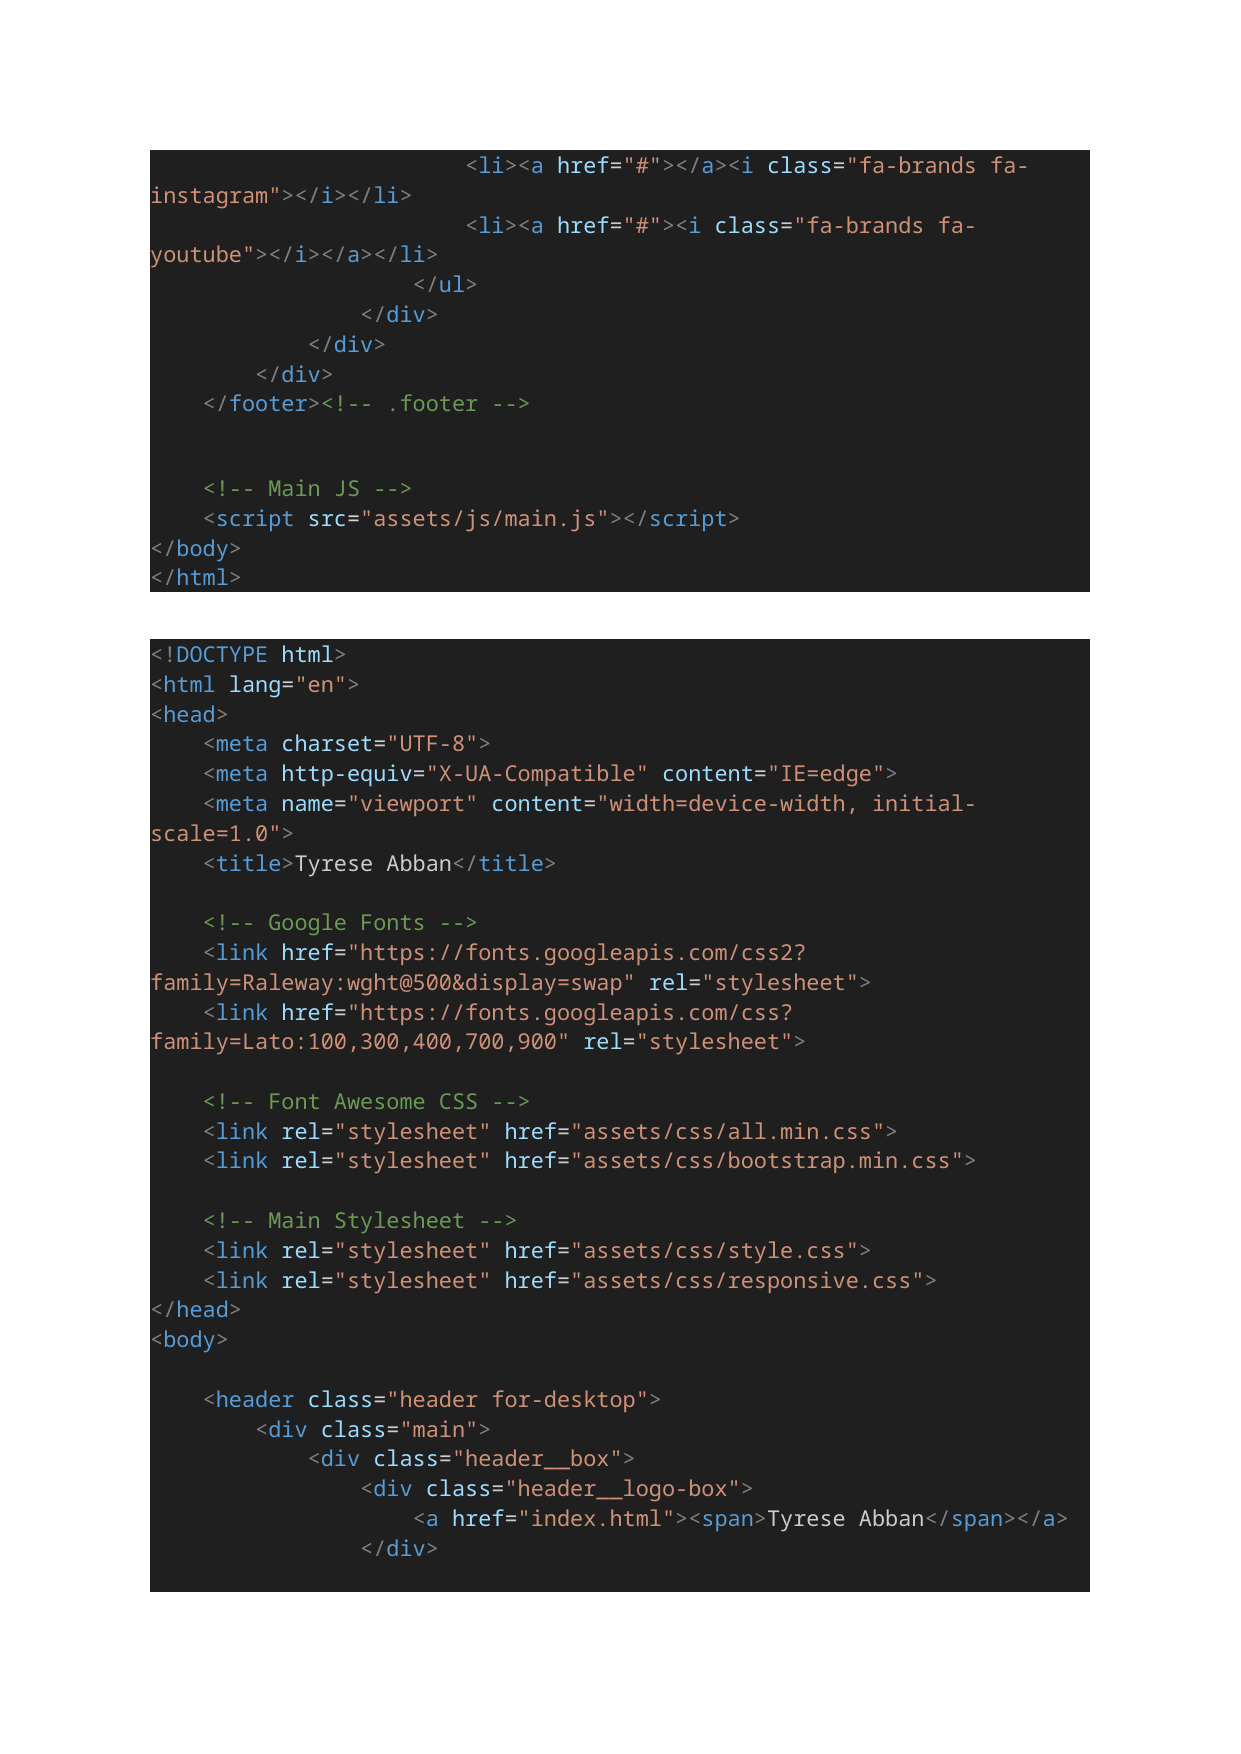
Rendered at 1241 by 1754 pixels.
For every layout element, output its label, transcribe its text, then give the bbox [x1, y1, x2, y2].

text </html> [150, 562, 1090, 592]
text <link href="https://fonts.googleapis.com/css2?family=Raleway:wght@500&display=swap" rel="stylesheet"> [150, 937, 1090, 996]
text </div> [150, 358, 1090, 388]
text </footer><!-- .footer --> [150, 388, 1090, 418]
text <link rel="stylesheet" href="assets/css/style.css"> [150, 1235, 1090, 1264]
text <li><a href="#"><i class="fa-brands fa-youtube"></i></a></li> [150, 209, 1090, 269]
text <!-- Font Awesome CSS --> [150, 1086, 1090, 1116]
text <!-- Main Stylesheet --> [150, 1205, 1090, 1235]
text </div> [150, 1533, 1090, 1562]
text </ul> [150, 269, 1090, 299]
text <header class="header for-desktop"> [150, 1384, 1090, 1413]
text </body> [150, 532, 1090, 562]
text <script src="assets/js/main.js"></script> [150, 503, 1090, 532]
text <!DOCTYPE html> [150, 639, 1090, 669]
text <a href="index.html"><span>Tyrese Abban</span></a> [150, 1503, 1090, 1533]
text </div> [150, 329, 1090, 358]
text <title>Tyrese Abban</title> [150, 847, 1090, 877]
text <link rel="stylesheet" href="assets/css/responsive.css"> [150, 1264, 1090, 1294]
text <meta name="viewport" content="width=device-width, initial-scale=1.0"> [150, 788, 1090, 847]
text <meta http-equiv="X-UA-Compatible" content="IE=edge"> [150, 758, 1090, 788]
text <div class="header__logo-box"> [150, 1473, 1090, 1503]
text <!-- Google Fonts --> [150, 907, 1090, 937]
text </head> [150, 1294, 1090, 1324]
text <html lang="en"> [150, 669, 1090, 698]
text <body> [150, 1324, 1090, 1354]
text <div class="main"> [150, 1413, 1090, 1443]
text <link rel="stylesheet" href="assets/css/bootstrap.min.css"> [150, 1145, 1090, 1175]
text <head> [150, 698, 1090, 728]
text <link href="https://fonts.googleapis.com/css?family=Lato:100,300,400,700,900" rel="stylesheet"> [150, 996, 1090, 1056]
text <div class="header__box"> [150, 1443, 1090, 1473]
text <link rel="stylesheet" href="assets/css/all.min.css"> [150, 1116, 1090, 1145]
text <li><a href="#"></a><i class="fa-brands fa-instagram"></i></li> [150, 150, 1090, 209]
text <meta charset="UTF-8"> [150, 728, 1090, 758]
text <!-- Main JS --> [150, 473, 1090, 503]
text </div> [150, 299, 1090, 329]
